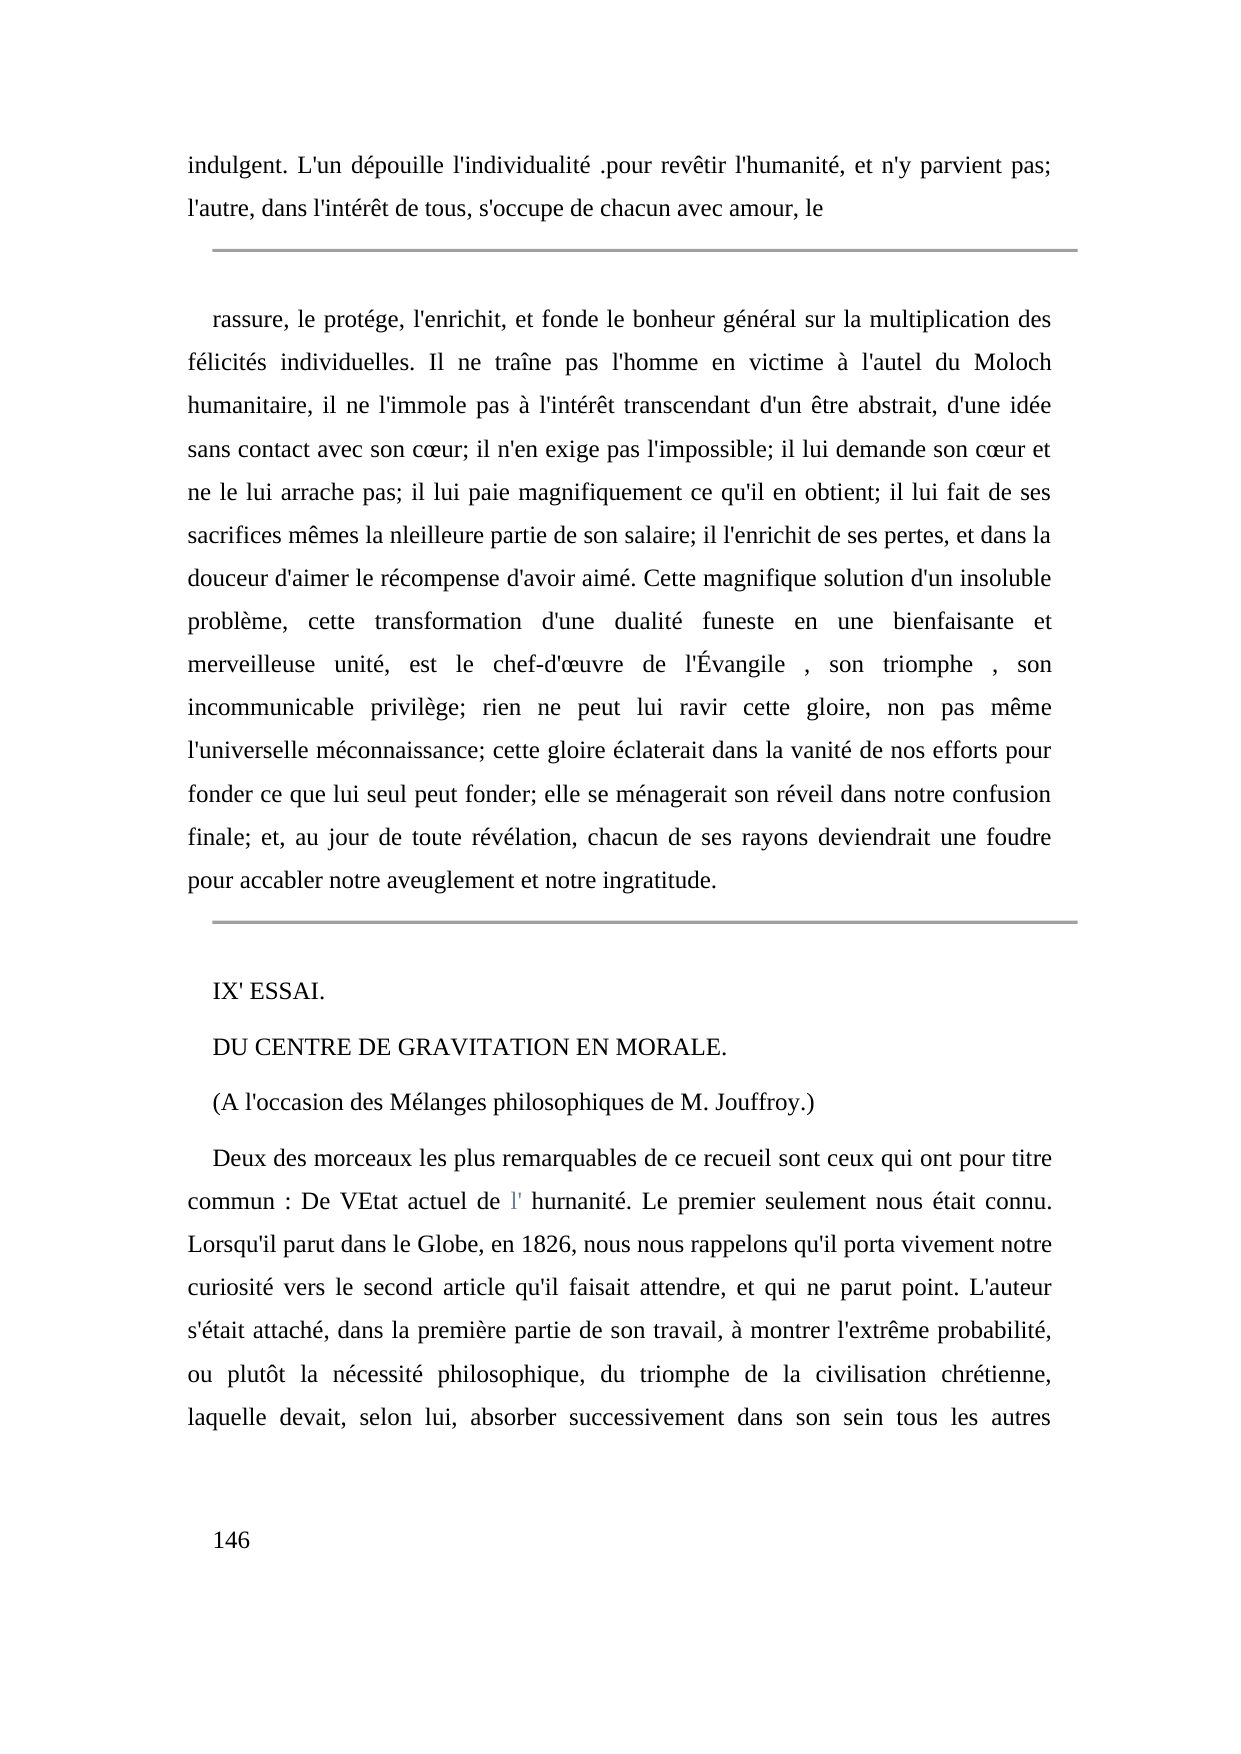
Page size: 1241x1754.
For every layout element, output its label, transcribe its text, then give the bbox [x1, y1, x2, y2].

text (A l'occasion des Mélanges philosophiques de M. Jouffroy.) [187, 1087, 1053, 1116]
text rassure, le protége, l'enrichit, et fonde le bonheur général sur la multiplication des félicités individuelles. Il ne traîne pas l'homme en victime à l'autel du Moloch humanitaire, il ne l'immole pas à l'intérêt transcendant d'un être abstrait, d'une idée sans contact avec son cœur; il n'en exige pas l'impossible; il lui demande son cœur et ne le lui arrache pas; il lui paie magnifiquement ce qu'il en obtient; il lui fait de ses sacrifices mêmes la nleilleure partie de son salaire; il l'enrichit de ses pertes, et dans la douceur d'aimer le récompense d'avoir aimé. Cette magnifique solution d'un insoluble problème, cette transformation d'une dualité funeste en une bienfaisante et merveilleuse unité, est le chef-d'œuvre de l'Évangile , son triomphe , son incommunicable privilège; rien ne peut lui ravir cette gloire, non pas même l'universelle méconnaissance; cette gloire éclaterait dans la vanité de nos efforts pour fonder ce que lui seul peut fonder; elle se ménagerait son réveil dans notre confusion finale; et, au jour de toute révélation, chacun de ses rayons deviendrait une foudre pour accabler notre aveuglement et notre ingratitude. [187, 304, 1053, 894]
text DU CENTRE DE GRAVITATION EN MORALE. [187, 1032, 1053, 1061]
text IX' ESSAI. [187, 976, 1053, 1005]
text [187, 150, 1053, 222]
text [187, 1143, 1053, 1431]
